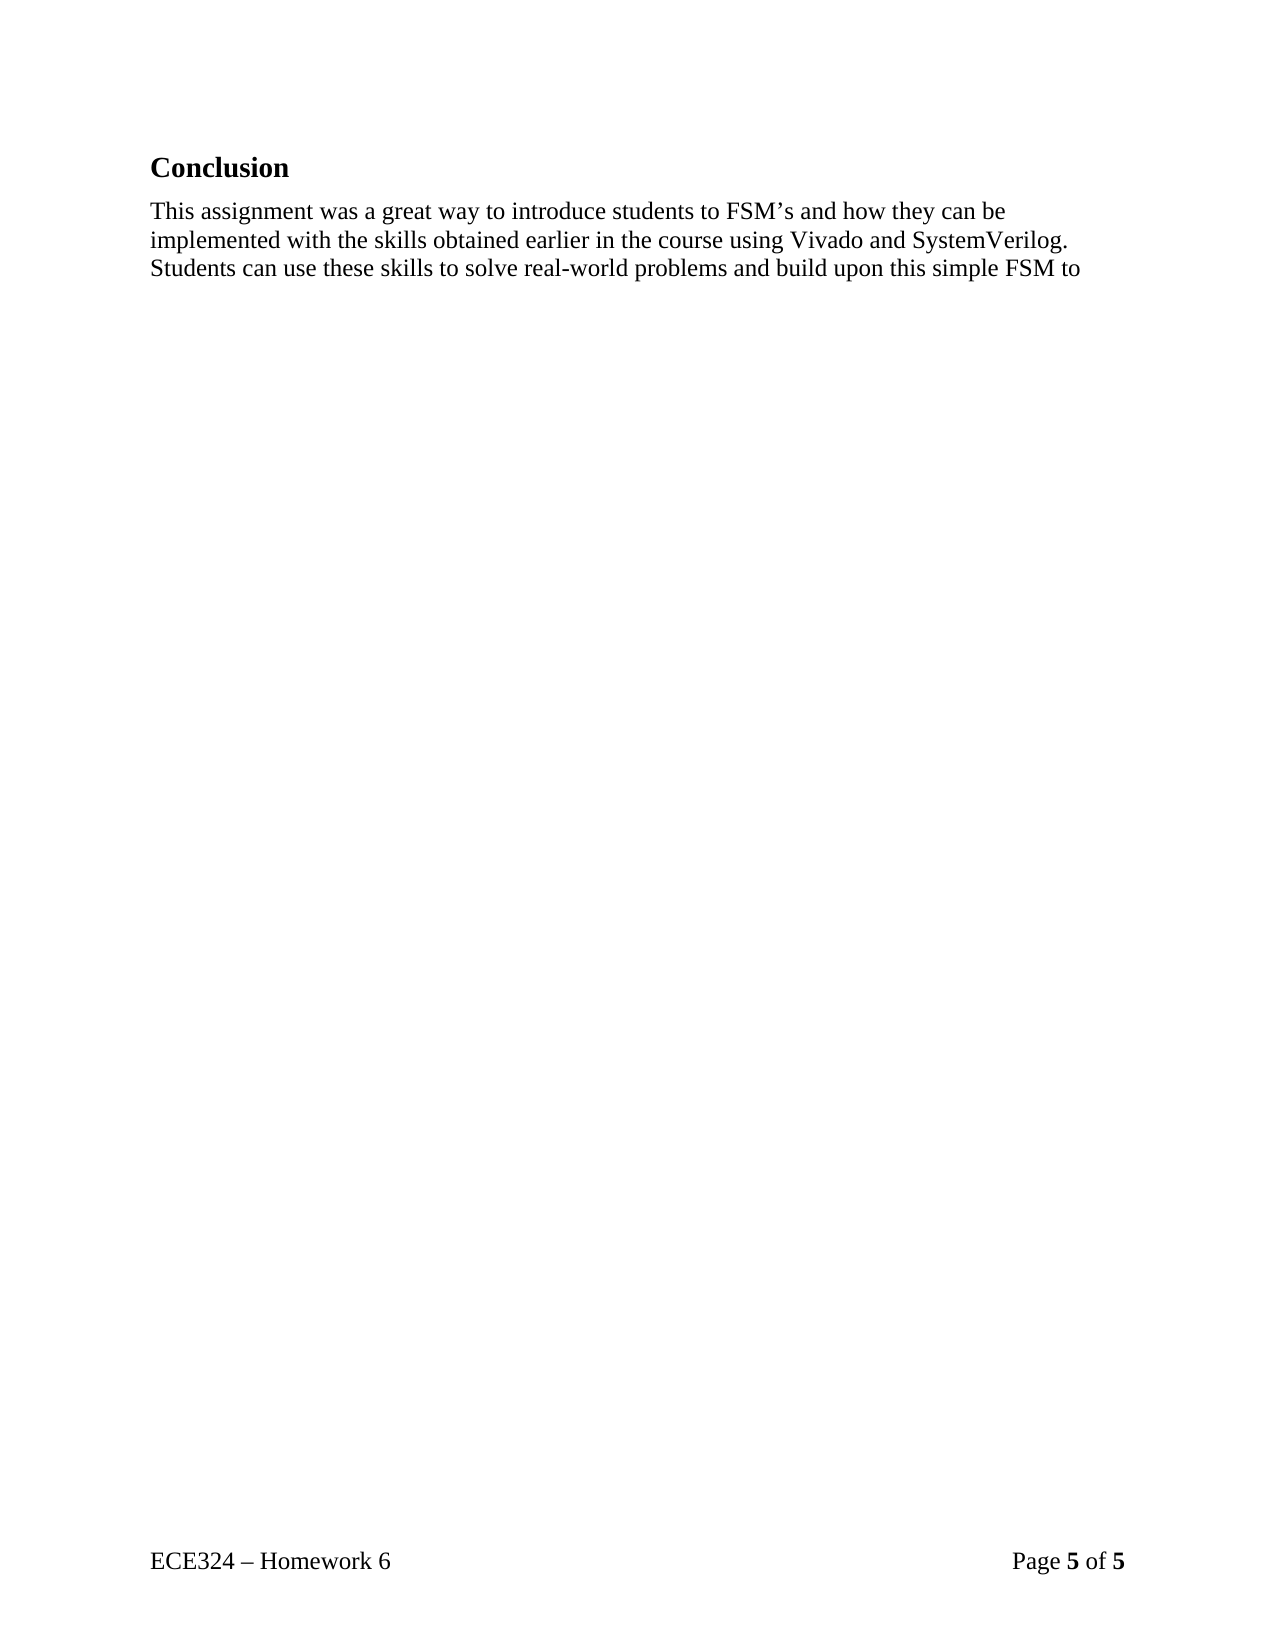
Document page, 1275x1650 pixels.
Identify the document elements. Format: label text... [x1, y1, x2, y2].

text This assignment was a great way to introduce students to FSM’s and how they can be implemented with the skills obtained earlier in the course using Vivado and SystemVerilog. Students can use these skills to solve real-world problems and build upon this simple FSM to [150, 196, 1125, 282]
text Conclusion [150, 150, 1125, 183]
